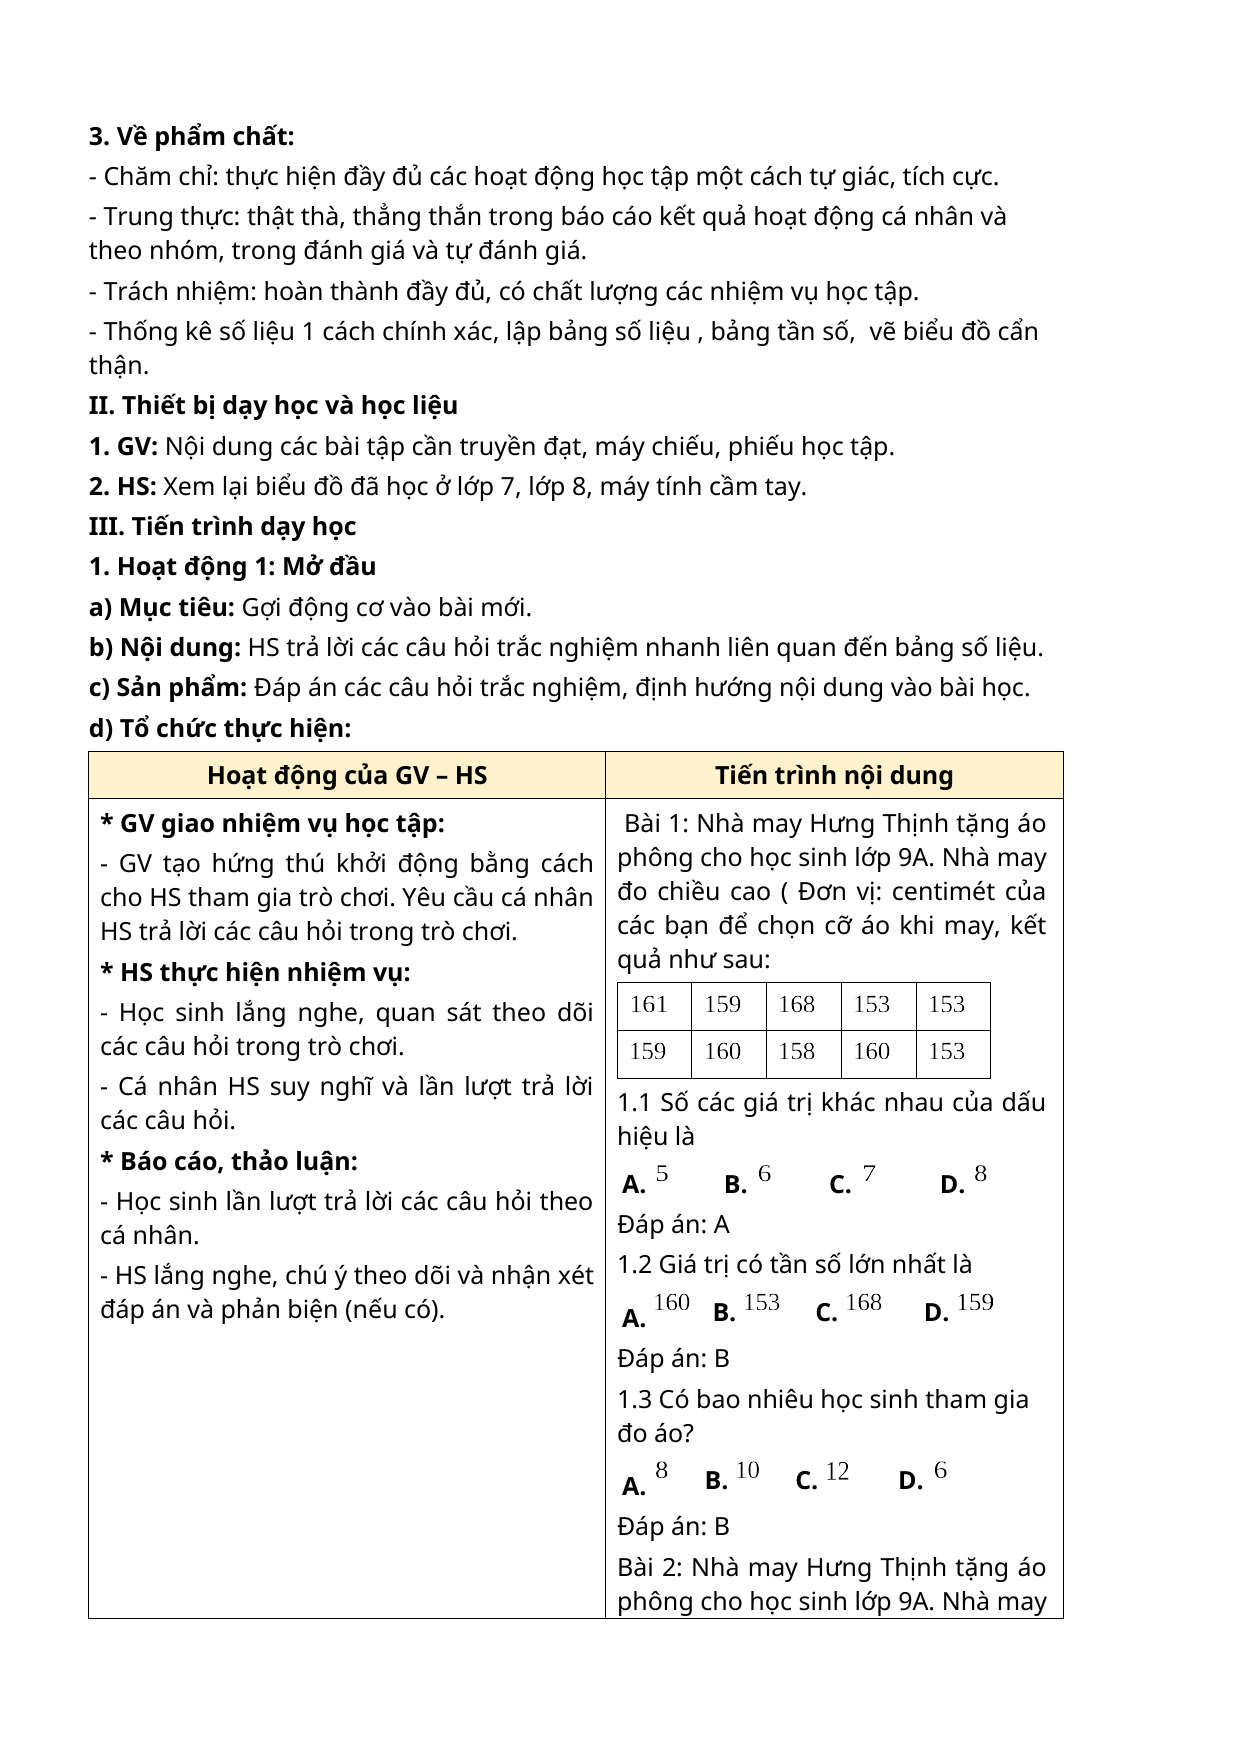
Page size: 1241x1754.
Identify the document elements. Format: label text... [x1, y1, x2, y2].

text - Chăm chỉ: thực hiện đầy đủ các hoạt động học tập một cách tự giác, tích cực. [89, 158, 1063, 192]
text III. Tiến trình dạy học [89, 509, 1063, 543]
text d) Tổ chức thực hiện: [89, 710, 1063, 744]
table_header Tiến trình nội dung [606, 752, 1063, 798]
table_header Hoạt động của GV – HS [89, 752, 605, 798]
text 3. Về phẩm chất: [89, 118, 1063, 152]
text 2. HS: Xem lại biểu đồ đã học ở lớp 7, lớp 8, máy tính cầm tay. [89, 468, 1063, 502]
text 1. GV: Nội dung các bài tập cần truyền đạt, máy chiếu, phiếu học tập. [89, 428, 1063, 462]
text - Thống kê số liệu 1 cách chính xác, lập bảng số liệu , bảng tần số, vẽ biểu đồ cẩn thận. [89, 313, 1063, 382]
text II. Thiết bị dạy học và học liệu [89, 388, 1063, 422]
text a) Mục tiêu: Gợi động cơ vào bài mới. [89, 589, 1063, 623]
text c) Sản phẩm: Đáp án các câu hỏi trắc nghiệm, định hướng nội dung vào bài học. [89, 670, 1063, 704]
text - Trách nhiệm: hoàn thành đầy đủ, có chất lượng các nhiệm vụ học tập. [89, 273, 1063, 307]
text 1. Hoạt động 1: Mở đầu [89, 549, 1063, 583]
text b) Nội dung: HS trả lời các câu hỏi trắc nghiệm nhanh liên quan đến bảng số liệu. [89, 630, 1063, 664]
text - Trung thực: thật thà, thẳng thắn trong báo cáo kết quả hoạt động cá nhân và theo nhóm, trong đánh giá và tự đánh giá. [89, 199, 1063, 267]
